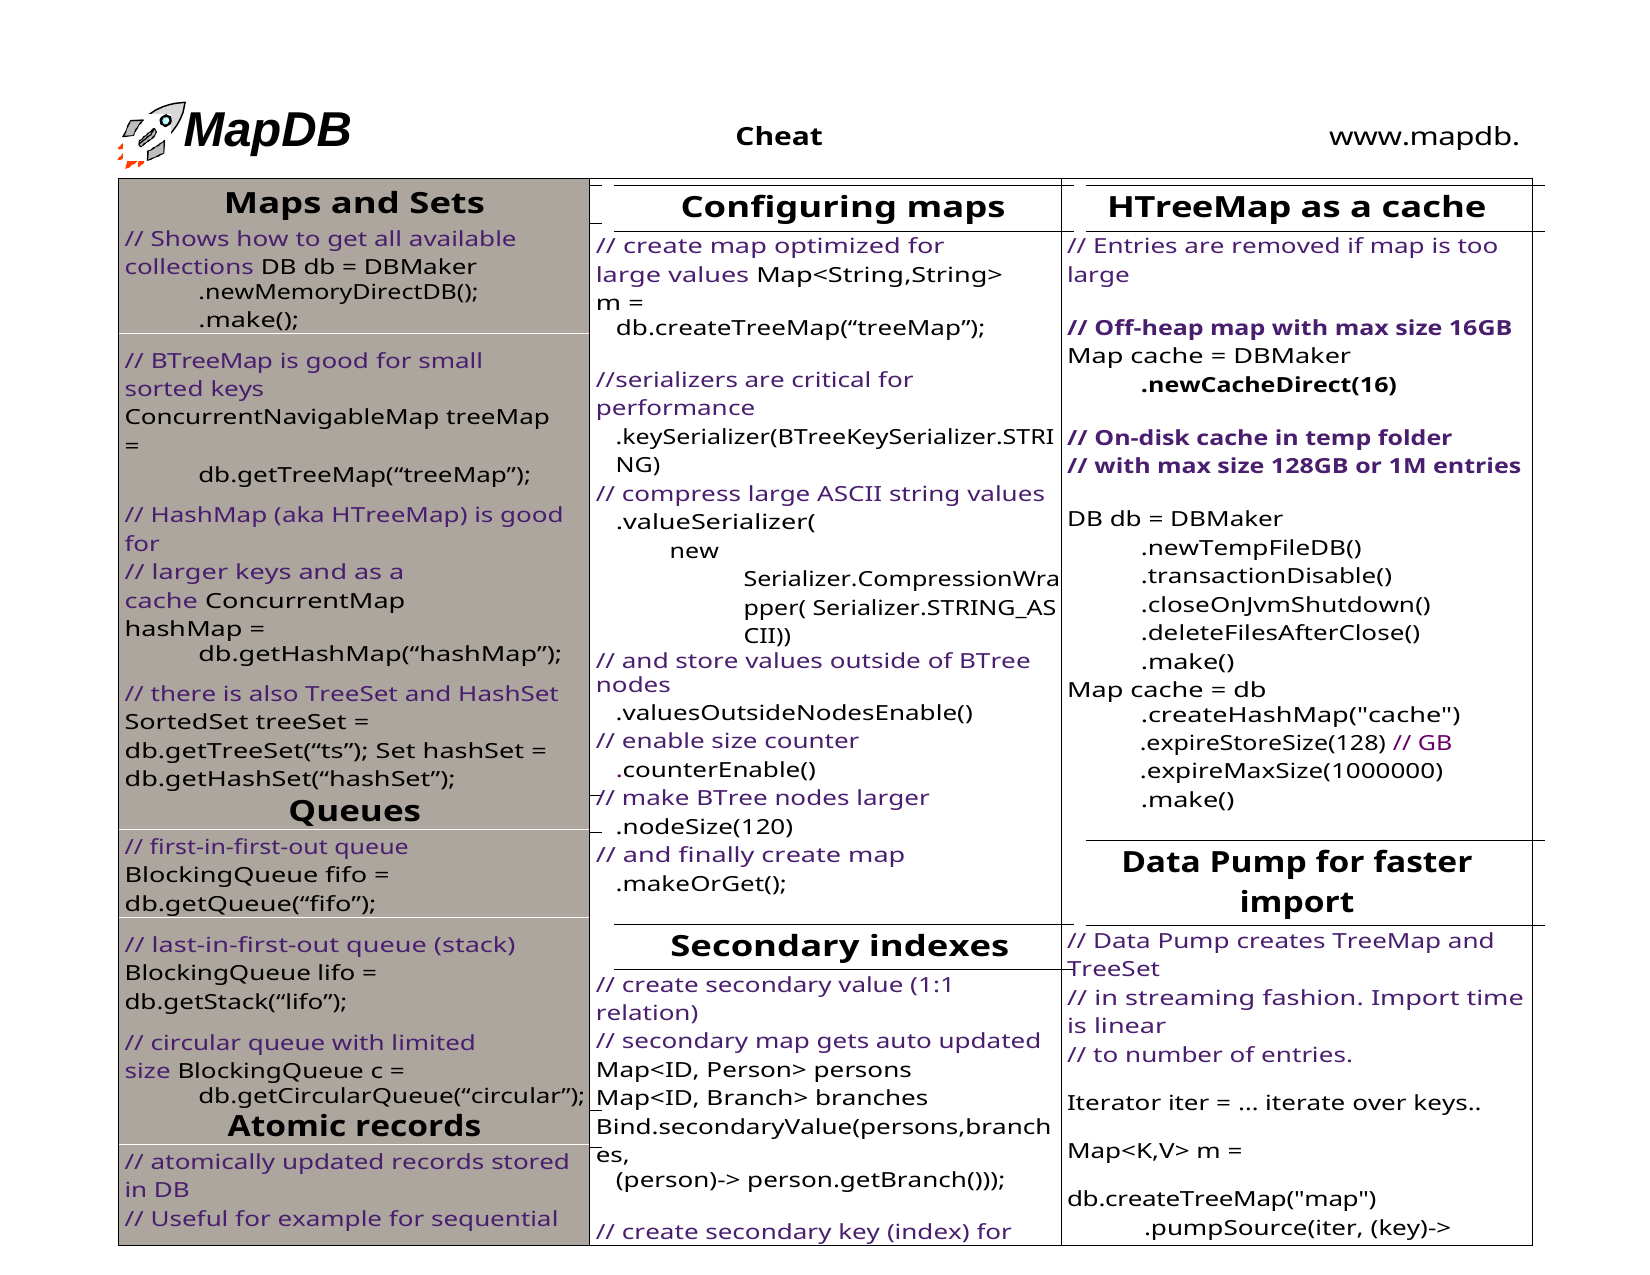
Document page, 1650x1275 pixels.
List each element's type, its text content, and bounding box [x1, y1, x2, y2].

table_header Maps and Sets [119, 179, 589, 221]
table_header HTreeMap as a cache // Entries are removed if map is too large // Off-heap map with max size 16GB Map cache = DBMaker .newCacheDirect(16) // On-disk cache in temp folder // with max size 128GB or 1M entries DB db = DBMaker .newTempFileDB() .transactionDisable() .closeOnJvmShutdown() .deleteFilesAfterClose() .make() Map cache = db .createHashMap("cache") .expireStoreSize(128) // GB .expireMaxSize(1000000) .make() Data Pump for faster import // Data Pump creates TreeMap and TreeSet // in streaming fashion. Import time is linear // to number of entries. Iterator iter = … iterate over keys.. Map<K,V> m = db.createTreeMap("map") .pumpSource(iter, (key)-> key.getValue()) .pumpIgnoreDuplicates() .pumpPresort(1000000) .make() [1062, 179, 1532, 1245]
table_cell // BTreeMap is good for small sorted keys ConcurrentNavigableMap treeMap = db.getTreeMap(“treeMap”); [119, 334, 589, 488]
table_cell // first-in-first-out queue BlockingQueue fifo = db.getQueue(“fifo”); [119, 830, 589, 917]
table_cell // last-in-first-out queue (stack) BlockingQueue lifo = db.getStack(“lifo”); [119, 918, 589, 1015]
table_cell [119, 1145, 589, 1245]
table_cell // Shows how to get all available collections DB db = DBMaker .newMemoryDirectDB(); .make(); [119, 221, 589, 333]
table_cell Queues [119, 793, 589, 829]
table_cell // circular queue with limited size BlockingQueue c = db.getCircularQueue(“circular”); [119, 1015, 589, 1108]
table_cell // HashMap (aka HTreeMap) is good for // larger keys and as a cache ConcurrentMap hashMap = db.getHashMap(“hashMap”); [119, 488, 589, 667]
table_header Configuring maps // create map optimized for large values Map<String,String> m = db.createTreeMap(“treeMap”); //serializers are critical for performance .keySerializer(BTreeKeySerializer.STRING) // compress large ASCII string values .valueSerializer( new Serializer.CompressionWrapper( Serializer.STRING_ASCII)) // and store values outside of BTree nodes .valuesOutsideNodesEnable() // enable size counter .counterEnable() // make BTree nodes larger .nodeSize(120) // and finally create map .makeOrGet(); Secondary indexes // create secondary value (1:1 relation) // secondary map gets auto updated Map<ID, Person> persons Map<ID, Branch> branches Bind.secondaryValue(persons,branches, (person)-> person.getBranch())); // create secondary key (index) for age(N:1) SortedSet<Fun.Tuple2<Age,ID>> ages Bind.secondaryKey(persons, ages, (person)-> person.getAge()); // get all persons of age 32 for(ID id: Fun.filter(ages, 32)){ Person p = persons.get(id) } [590, 179, 1061, 1245]
table_cell Atomic records [119, 1108, 589, 1144]
picture [117, 114, 172, 169]
table_cell // there is also TreeSet and HashSet SortedSet treeSet = db.getTreeSet(“ts”); Set hashSet = db.getHashSet(“hashSet”); [119, 667, 589, 793]
